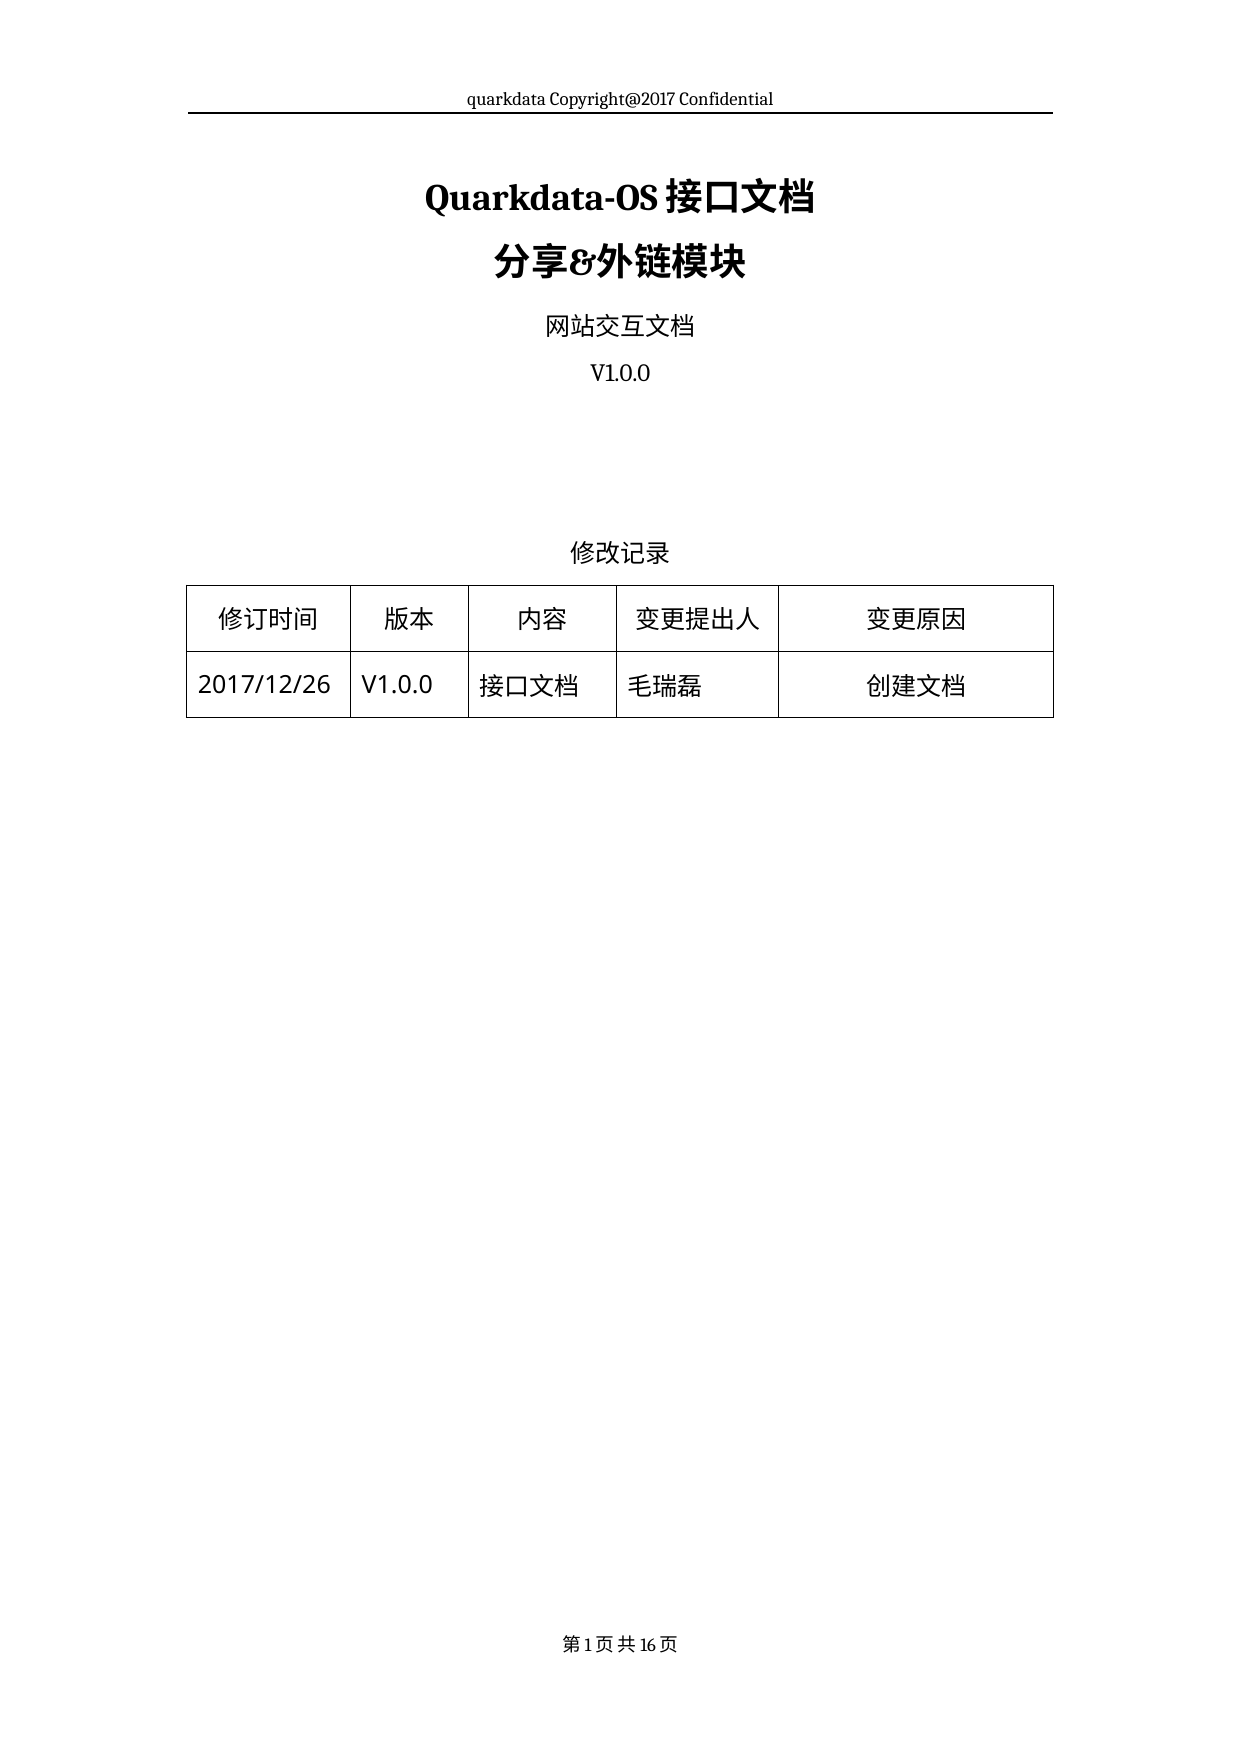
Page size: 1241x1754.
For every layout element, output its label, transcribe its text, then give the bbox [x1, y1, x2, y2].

text V1.0.0 [187, 357, 1053, 389]
text 修改记录 [187, 519, 1053, 584]
table_header 变更提出人 [617, 586, 778, 651]
table_header 修订时间 [187, 586, 350, 651]
table_header 变更原因 [779, 586, 1053, 651]
text 网站交互文档 [187, 292, 1053, 357]
table_cell 接口文档 [469, 652, 616, 717]
text Quarkdata-OS接口文档 [187, 162, 1053, 227]
table_header 版本 [351, 586, 468, 651]
text 分享&外链模块 [187, 227, 1053, 292]
table_cell V1.0.0 [351, 652, 468, 717]
table_cell 毛瑞磊 [617, 652, 778, 717]
table_cell 2017/12/26 [187, 652, 350, 717]
table_cell 创建文档 [779, 652, 1053, 717]
table_header 内容 [469, 586, 616, 651]
